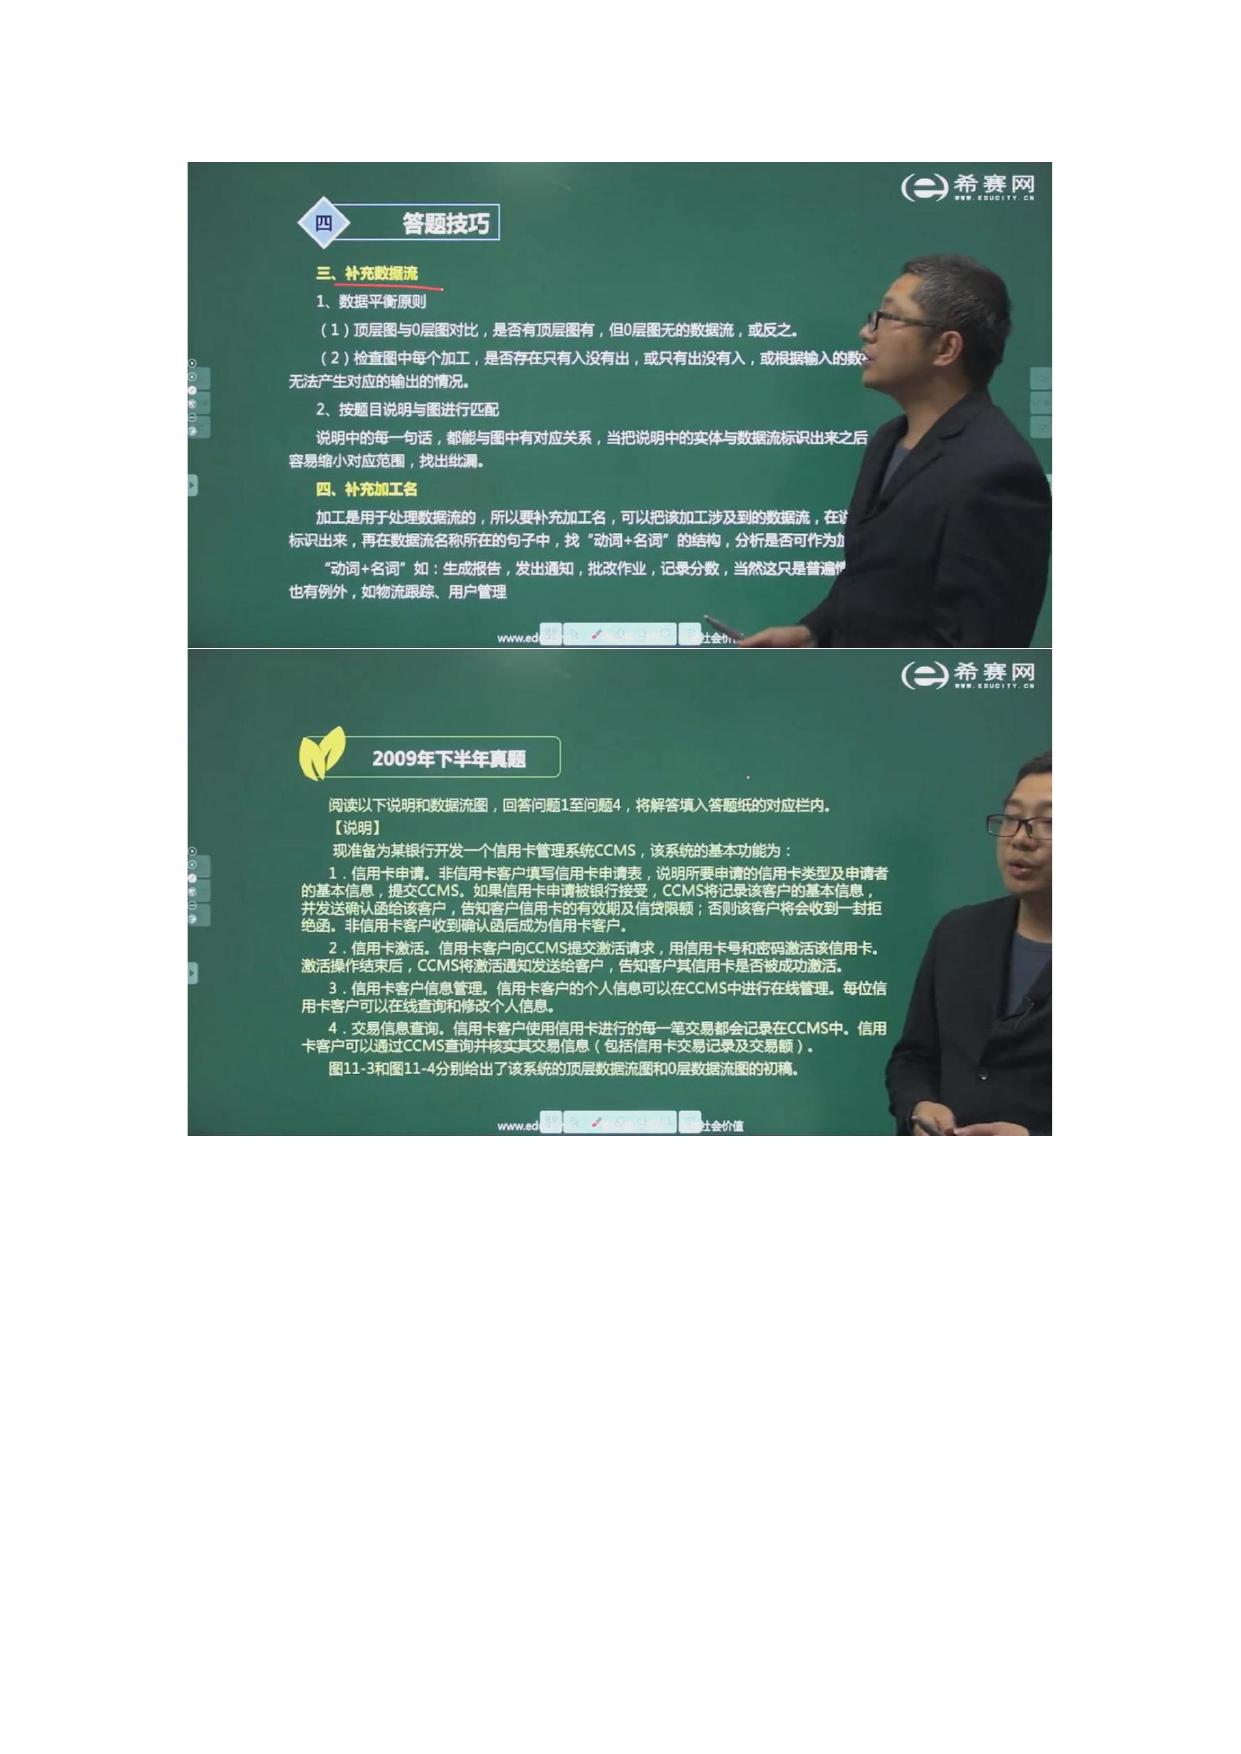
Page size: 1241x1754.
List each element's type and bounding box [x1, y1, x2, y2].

picture [187, 649, 1053, 1136]
picture [187, 162, 1053, 648]
